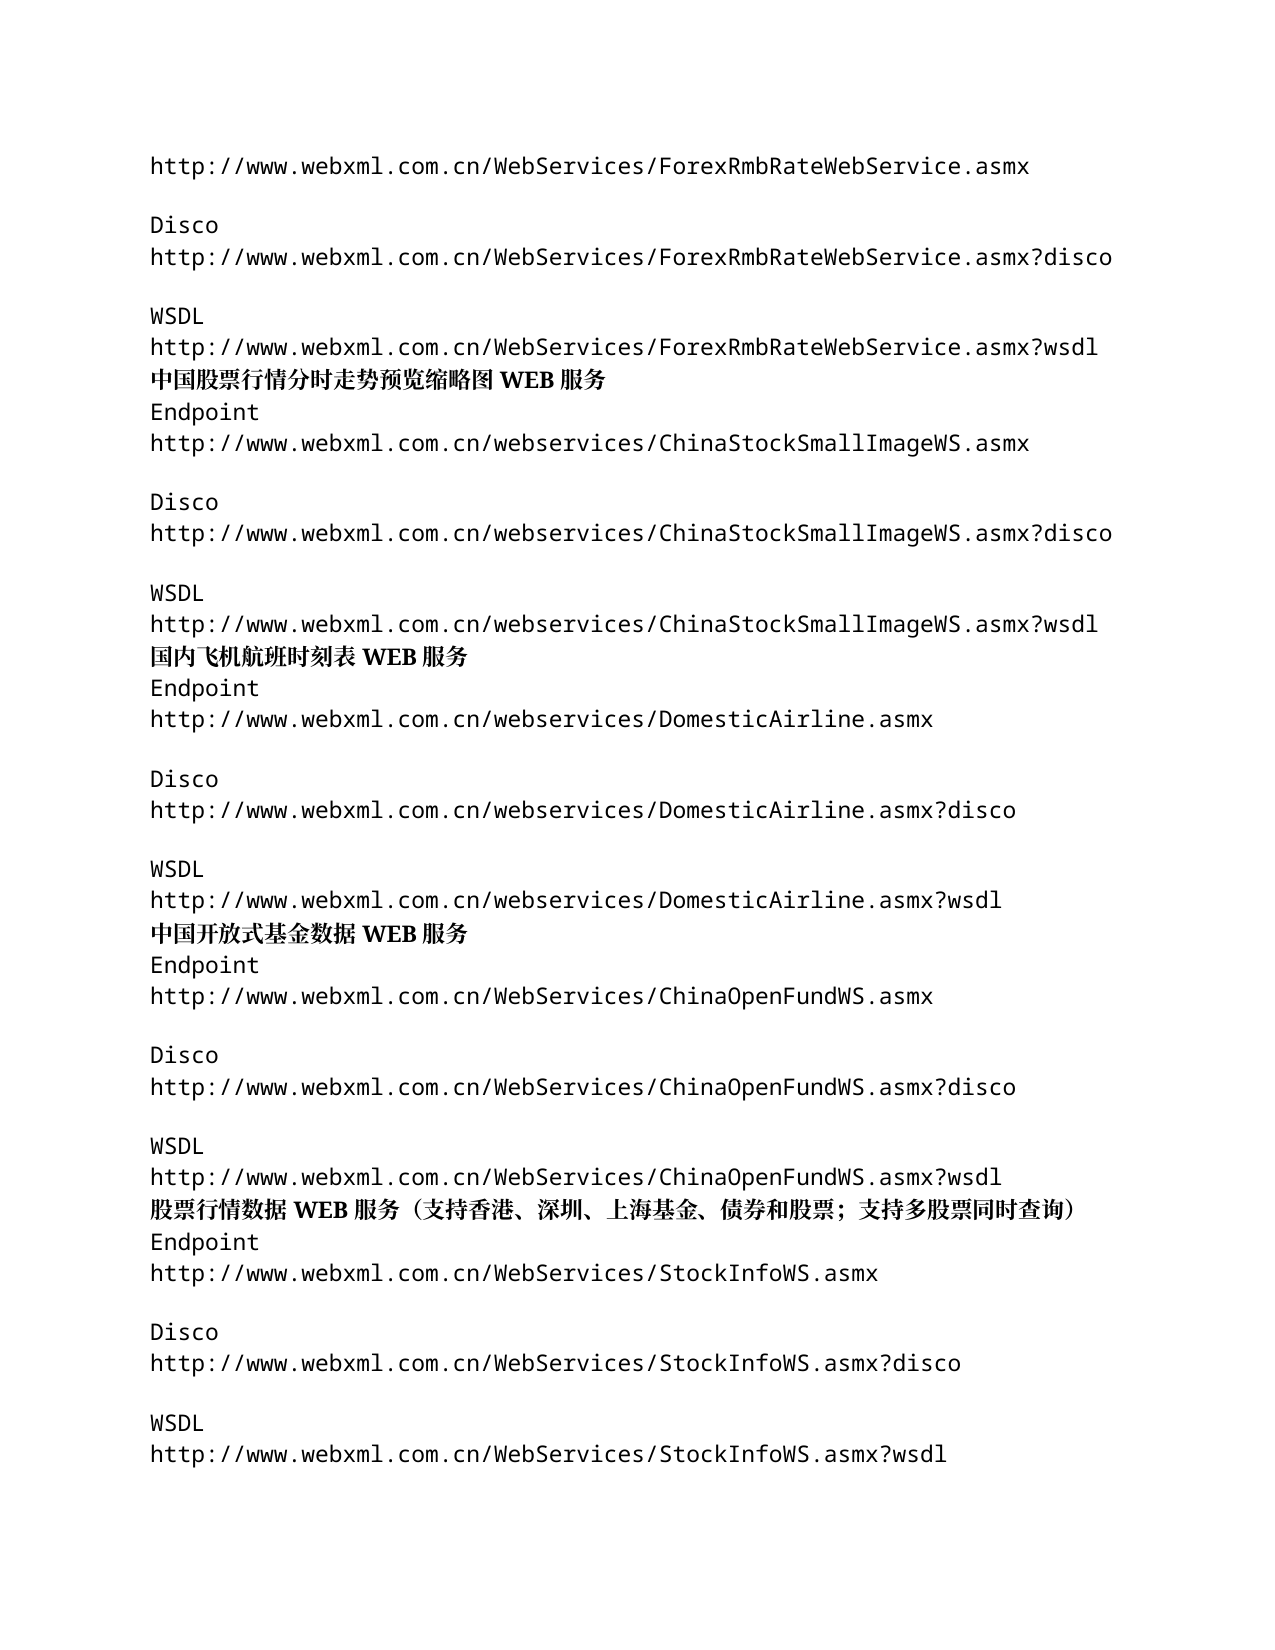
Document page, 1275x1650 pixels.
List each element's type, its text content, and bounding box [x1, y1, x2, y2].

text WSDL [150, 300, 1125, 331]
text 中国股票行情分时走势预览缩略图 WEB 服务 [150, 362, 1125, 395]
text Endpoint [150, 949, 1125, 980]
text Endpoint [150, 1225, 1125, 1257]
text Endpoint [150, 395, 1125, 427]
text 国内飞机航班时刻表 WEB 服务 [150, 639, 1125, 672]
text http://www.webxml.com.cn/WebServices/StockInfoWS.asmx?disco [150, 1347, 1125, 1378]
text WSDL [150, 576, 1125, 608]
text http://www.webxml.com.cn/webservices/DomesticAirline.asmx [150, 703, 1125, 734]
text WSDL [150, 853, 1125, 884]
text Disco [150, 763, 1125, 794]
text http://www.webxml.com.cn/WebServices/StockInfoWS.asmx?wsdl [150, 1438, 1125, 1469]
text Disco [150, 209, 1125, 241]
text Endpoint [150, 672, 1125, 703]
text Disco [150, 1316, 1125, 1347]
text http://www.webxml.com.cn/WebServices/ForexRmbRateWebService.asmx?disco [150, 241, 1125, 272]
text http://www.webxml.com.cn/WebServices/ChinaOpenFundWS.asmx?disco [150, 1071, 1125, 1102]
text http://www.webxml.com.cn/WebServices/ChinaOpenFundWS.asmx?wsdl [150, 1161, 1125, 1192]
text http://www.webxml.com.cn/WebServices/ForexRmbRateWebService.asmx [150, 150, 1125, 181]
text http://www.webxml.com.cn/webservices/DomesticAirline.asmx?wsdl [150, 884, 1125, 916]
text http://www.webxml.com.cn/webservices/ChinaStockSmallImageWS.asmx?disco [150, 517, 1125, 548]
text http://www.webxml.com.cn/webservices/ChinaStockSmallImageWS.asmx?wsdl [150, 608, 1125, 639]
text Disco [150, 486, 1125, 517]
text WSDL [150, 1406, 1125, 1438]
text http://www.webxml.com.cn/WebServices/StockInfoWS.asmx [150, 1257, 1125, 1288]
text http://www.webxml.com.cn/WebServices/ChinaOpenFundWS.asmx [150, 980, 1125, 1011]
text http://www.webxml.com.cn/webservices/ChinaStockSmallImageWS.asmx [150, 427, 1125, 458]
text 股票行情数据 WEB 服务（支持香港、深圳、上海基金、债券和股票；支持多股票同时查询） [150, 1192, 1125, 1225]
text 中国开放式基金数据 WEB 服务 [150, 916, 1125, 949]
text Disco [150, 1039, 1125, 1071]
text http://www.webxml.com.cn/webservices/DomesticAirline.asmx?disco [150, 794, 1125, 825]
text WSDL [150, 1130, 1125, 1161]
text http://www.webxml.com.cn/WebServices/ForexRmbRateWebService.asmx?wsdl [150, 331, 1125, 362]
